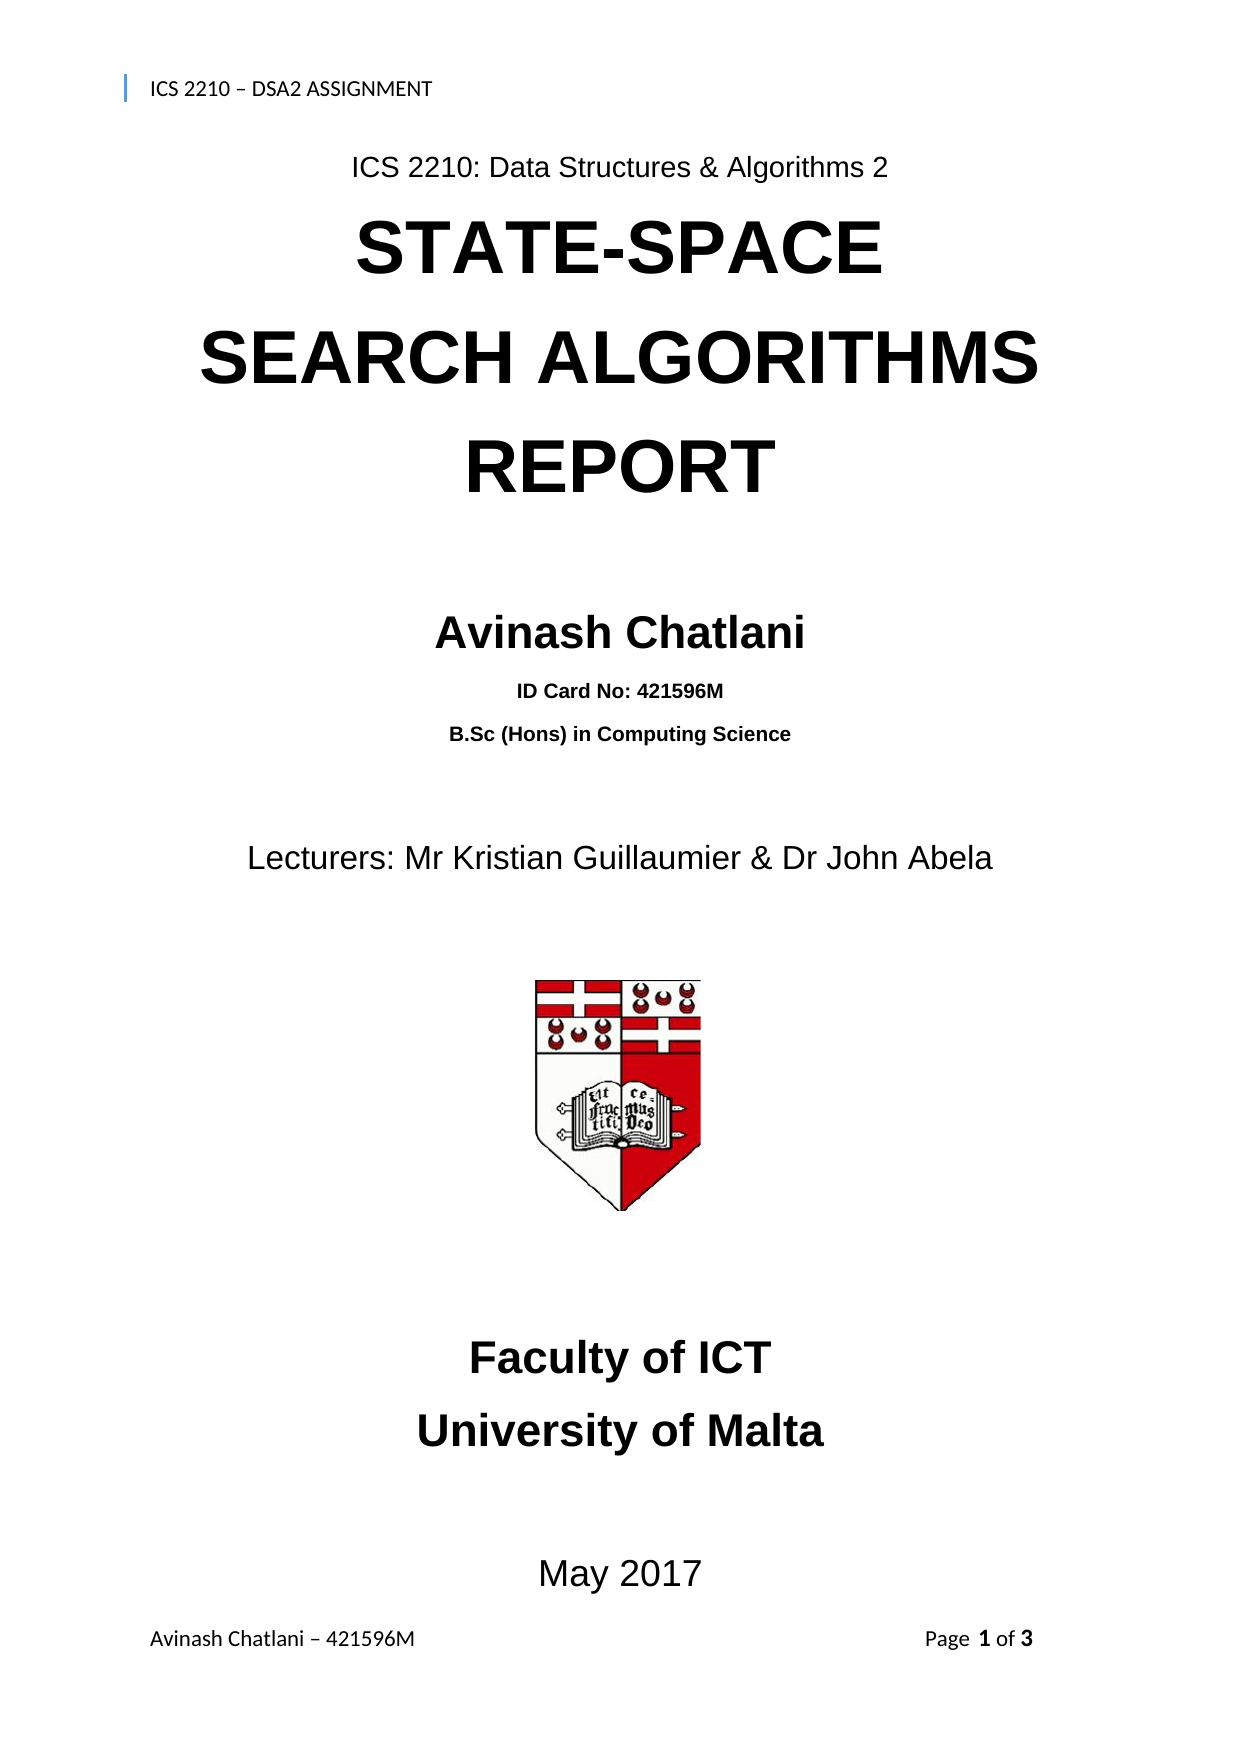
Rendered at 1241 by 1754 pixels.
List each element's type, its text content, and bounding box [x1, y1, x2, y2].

text Lecturers: Mr Kristian Guillaumier & Dr John Abela [150, 838, 1090, 876]
text University of Malta [150, 1404, 1090, 1457]
text Faculty of ICT [150, 1330, 1090, 1383]
picture [535, 980, 701, 1211]
text May 2017 [150, 1551, 1090, 1594]
text REPORT [150, 422, 1090, 509]
text ID Card No: 421596M [150, 679, 1090, 703]
text SEARCH ALGORITHMS [150, 313, 1090, 399]
text ICS 2210: Data Structures & Algorithms 2 [150, 150, 1090, 183]
text STATE-SPACE [150, 203, 1090, 289]
text Avinash Chatlani [150, 606, 1090, 658]
text B.Sc (Hons) in Computing Science [150, 722, 1090, 746]
